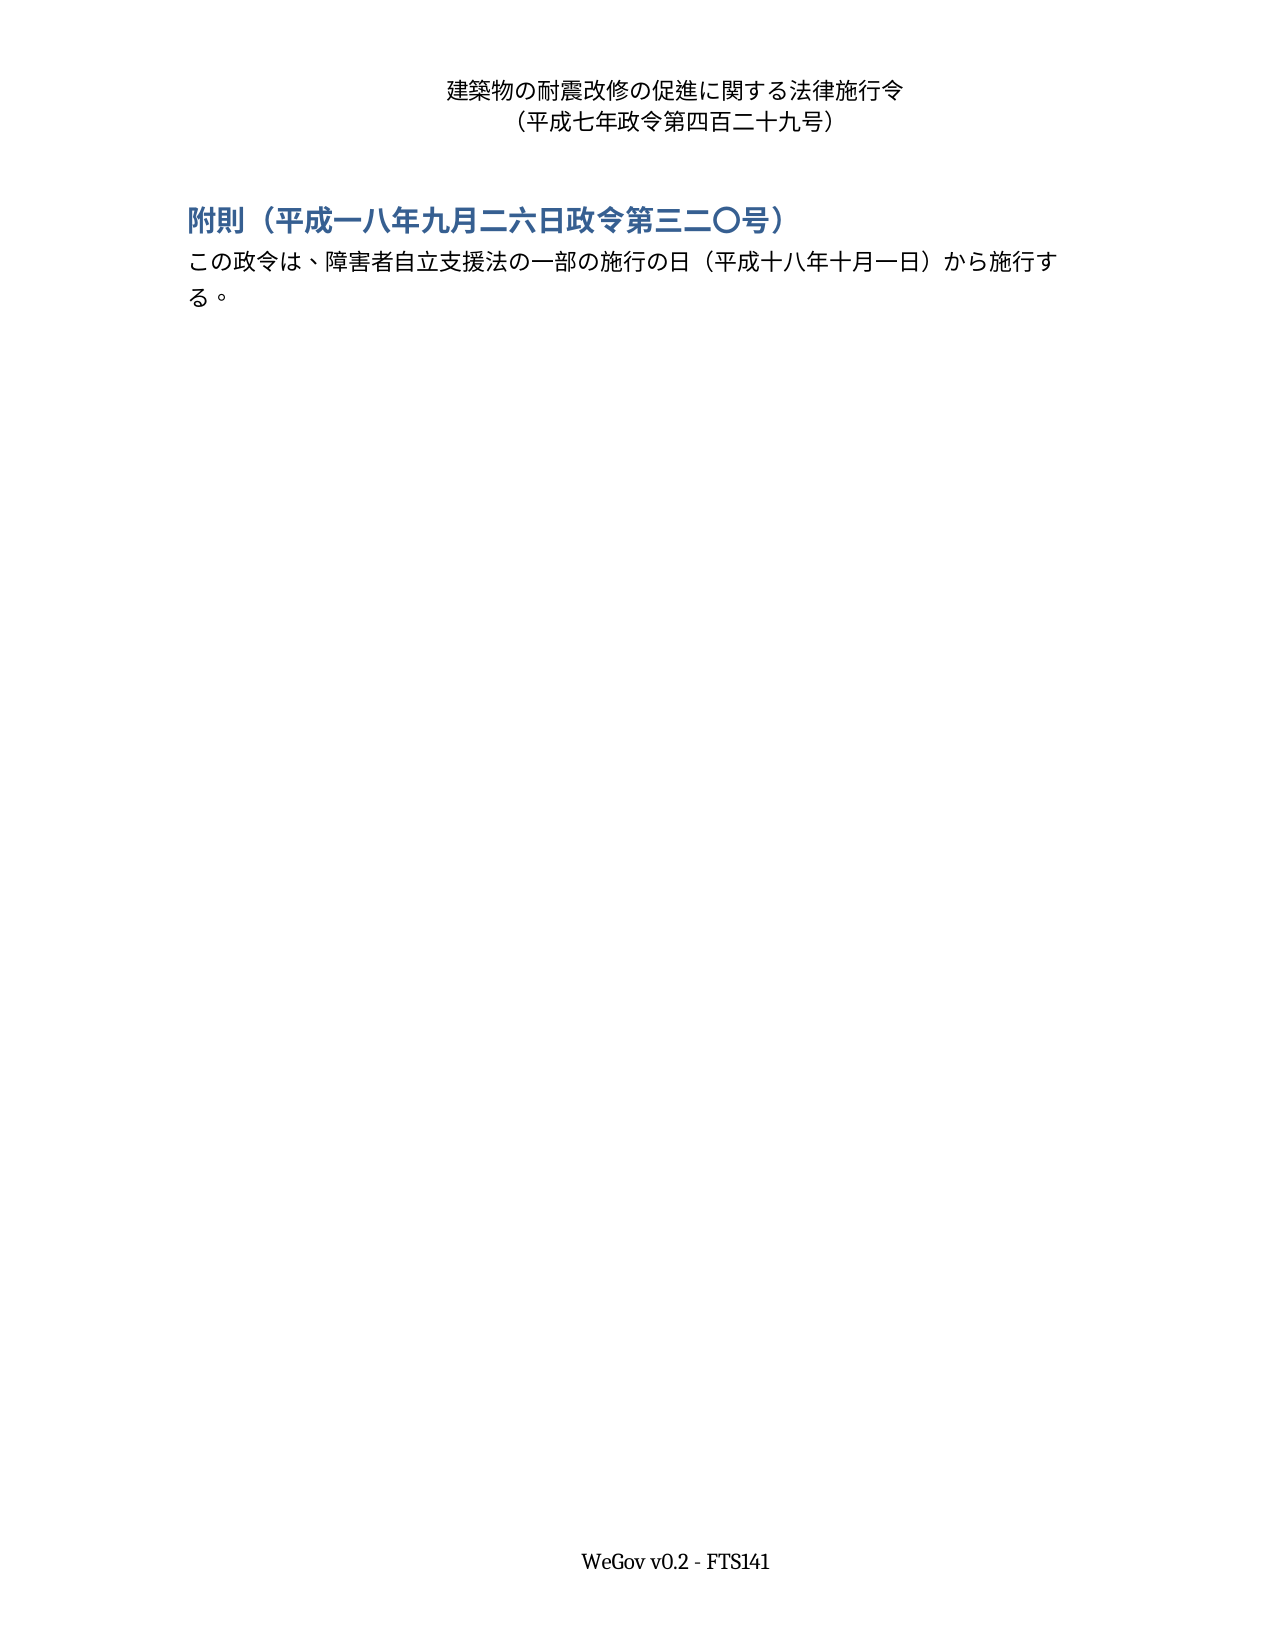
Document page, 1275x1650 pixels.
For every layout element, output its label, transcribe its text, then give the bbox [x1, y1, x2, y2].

text この政令は、障害者自立支援法の一部の施行の日（平成十八年十月一日）から施行する。 [187, 246, 1087, 313]
subtitle 附則（平成一八年九月二六日政令第三二〇号） [187, 200, 1087, 240]
